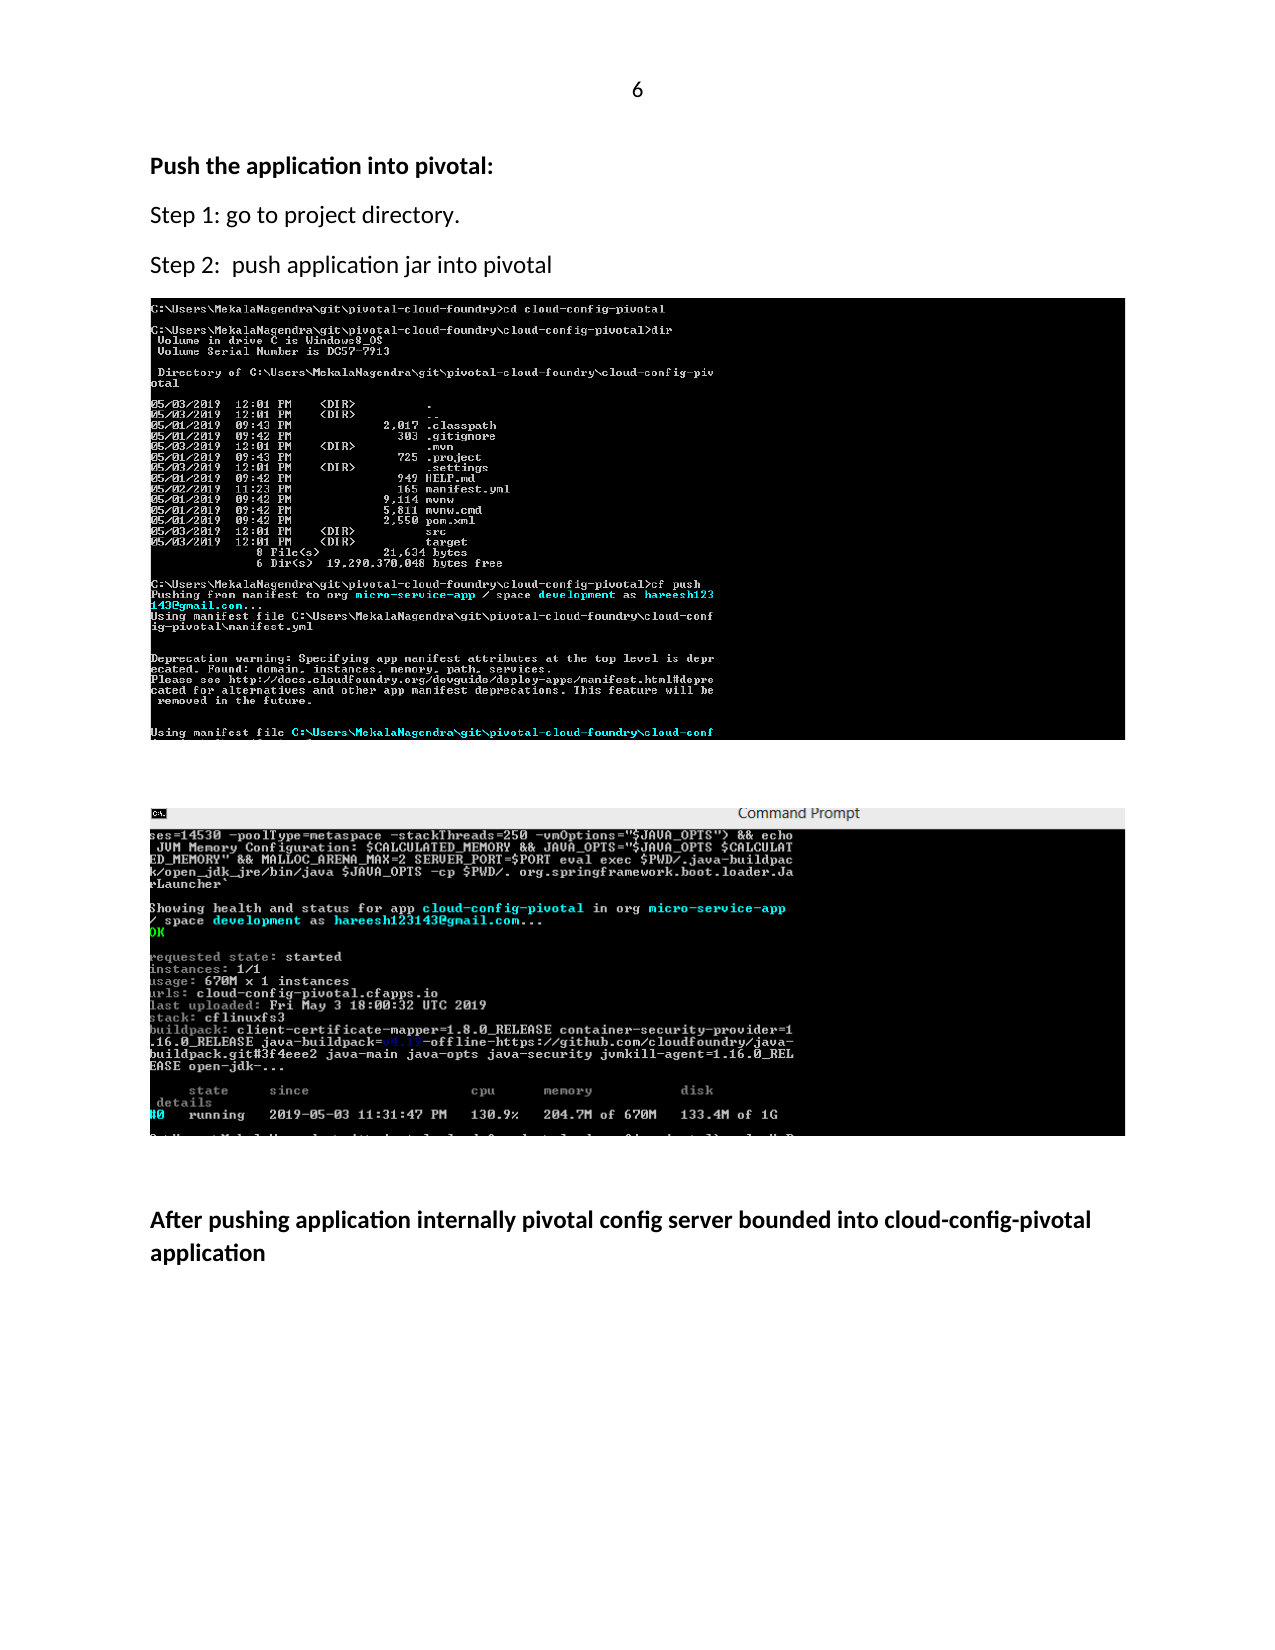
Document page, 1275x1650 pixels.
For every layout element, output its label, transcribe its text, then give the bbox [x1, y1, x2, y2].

picture [150, 298, 1125, 740]
text Step 1: go to project directory. [150, 199, 1125, 230]
text Push the application into pivotal: [150, 150, 1125, 181]
picture [150, 808, 1125, 1136]
text Step 2: push application jar into pivotal [150, 249, 1125, 280]
text After pushing application internally pivotal config server bounded into cloud-config-pivotal application [150, 1204, 1125, 1267]
